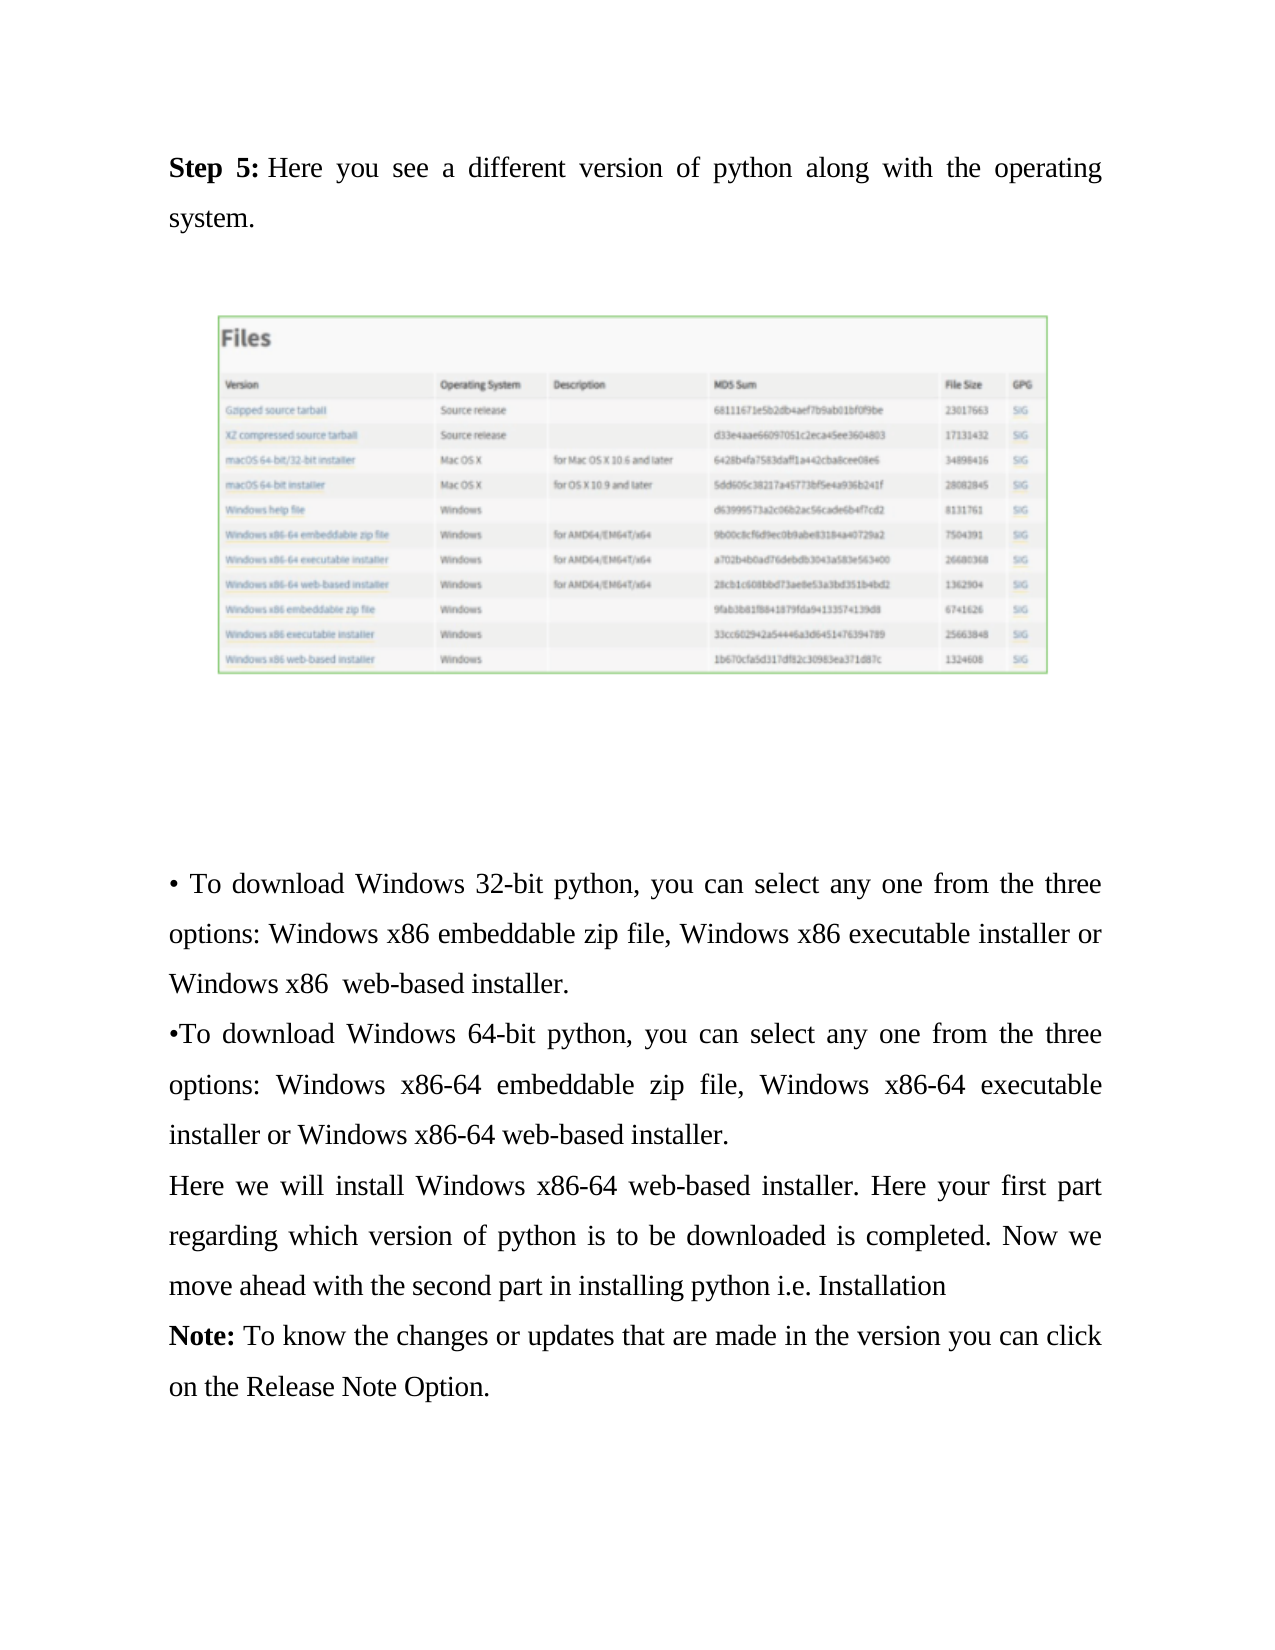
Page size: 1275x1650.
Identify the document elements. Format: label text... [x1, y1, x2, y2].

text •To download Windows 64-bit python, you can select any one from the three options: Windows x86-64 embeddable zip file, Windows x86-64 executable installer or Windows x86-64 web-based installer. [169, 1017, 1103, 1151]
text Step 5: Here you see a different version of python along with the operating system. [169, 150, 1103, 234]
text Note: To know the changes or updates that are made in the version you can click on the Release Note Option. [169, 1318, 1103, 1402]
picture [168, 301, 1117, 701]
text • To download Windows 32-bit python, you can select any one from the three options: Windows x86 embeddable zip file, Windows x86 executable installer or Windows x86 web-based installer. [169, 866, 1103, 1000]
text Here we will install Windows x86-64 web-based installer. Here your first part regarding which version of python is to be downloaded is completed. Now we move ahead with the second part in installing python i.e. Installation [169, 1168, 1103, 1302]
